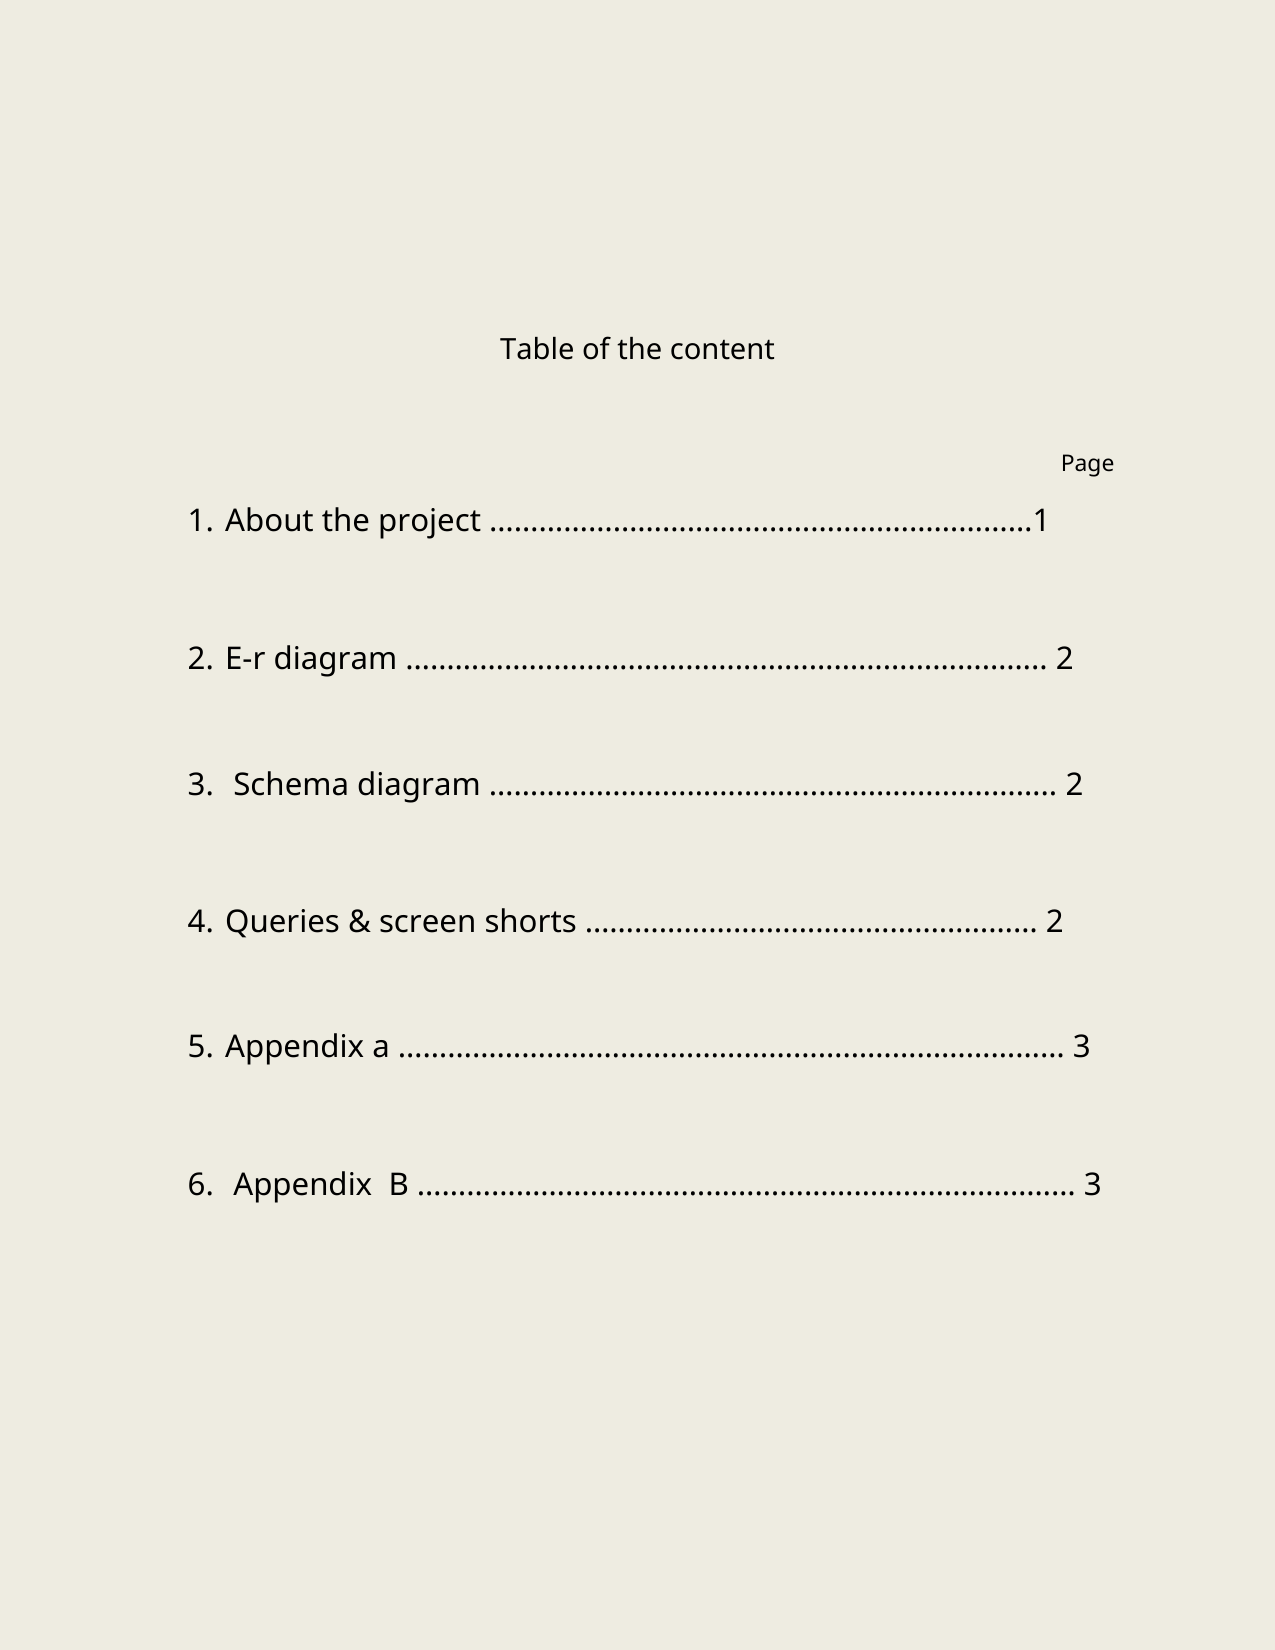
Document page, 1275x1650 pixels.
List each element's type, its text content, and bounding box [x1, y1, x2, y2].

list Queries & screen shorts …………………….………………………… 2 [187, 899, 1125, 942]
list Appendix B ………………………..…………………………………………… 3 [187, 1162, 1125, 1205]
list E-r diagram ……………………….………………………………………….. 2 [187, 636, 1125, 679]
list Appendix a ……………………………………………………………………… 3 [187, 1024, 1125, 1067]
list About the project …………………………………………………………1 [187, 498, 1125, 541]
text Page [150, 447, 1125, 479]
text Table of the content [150, 328, 1125, 368]
list Schema diagram ………………………………….……………………….. 2 [187, 761, 1125, 804]
